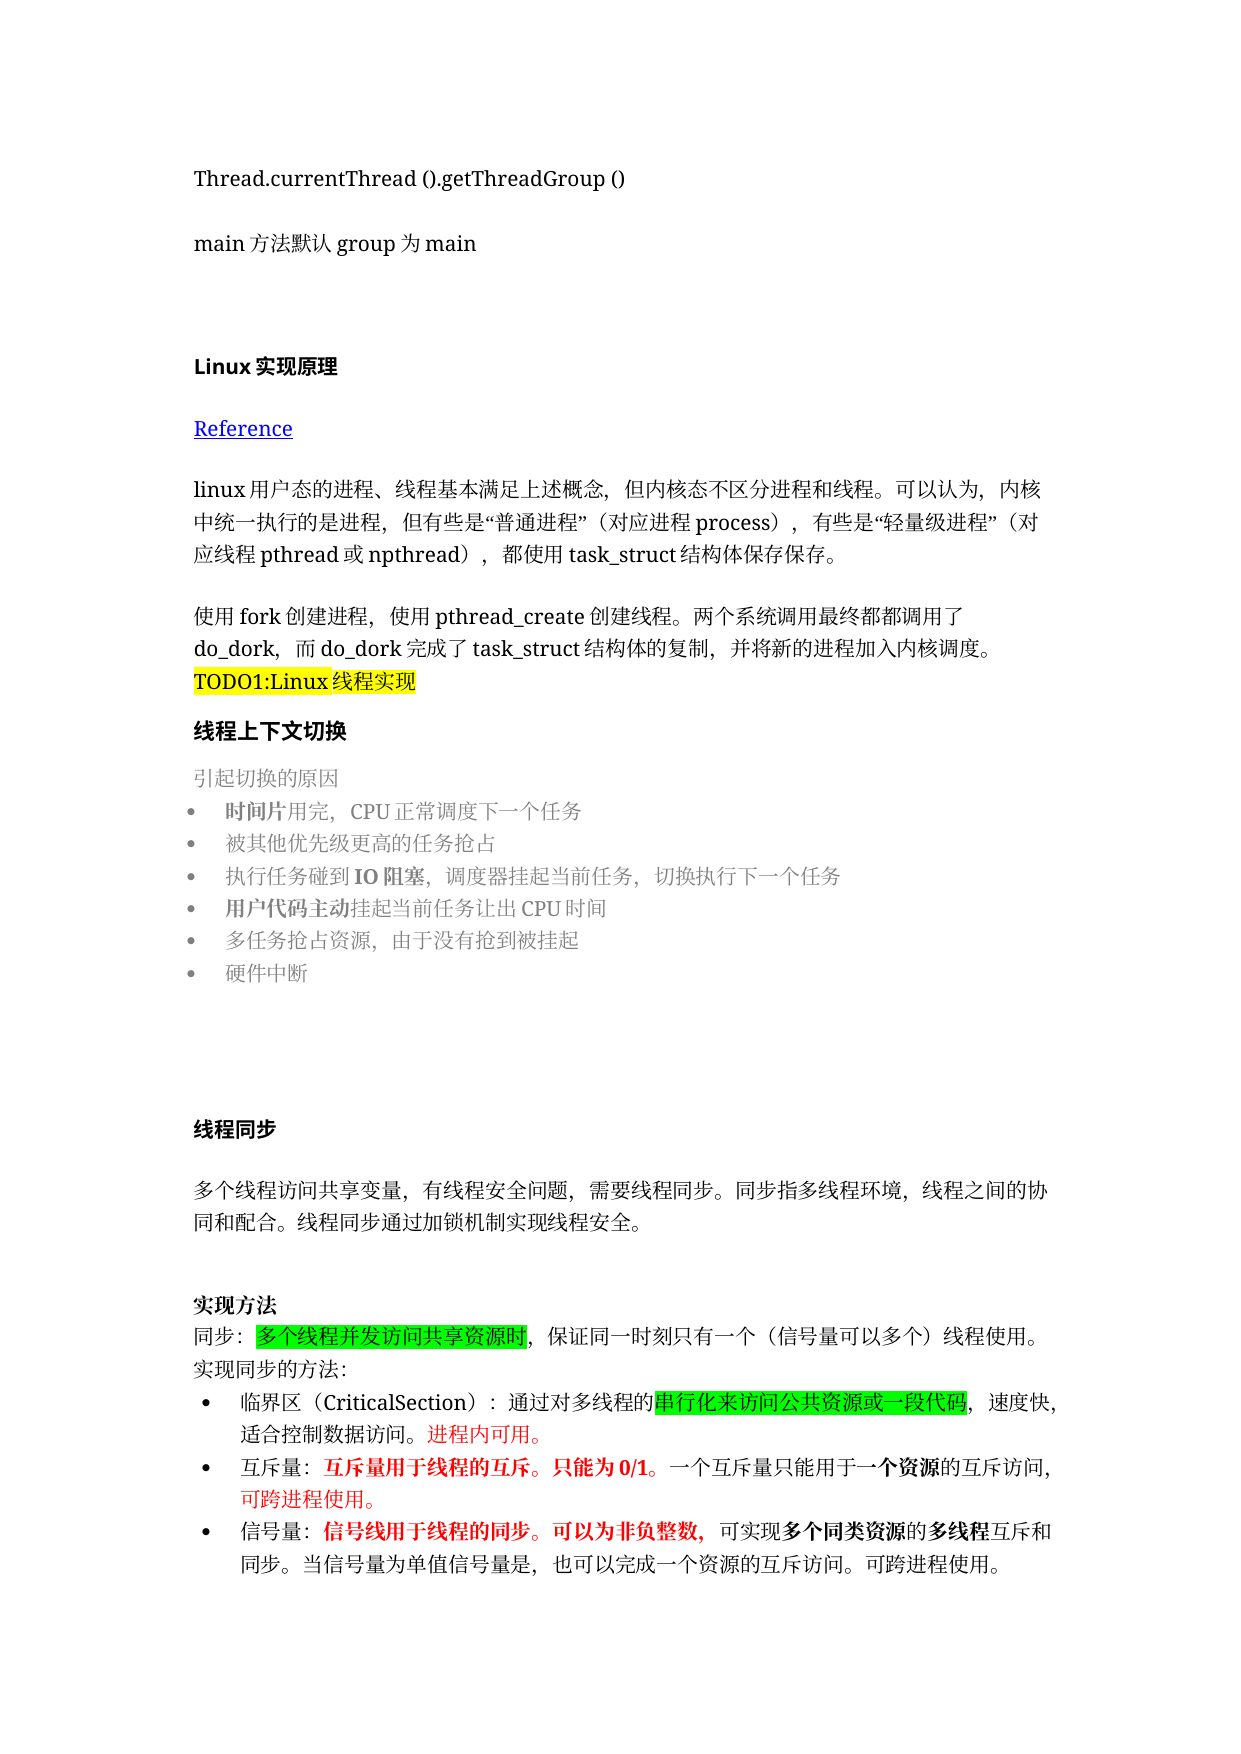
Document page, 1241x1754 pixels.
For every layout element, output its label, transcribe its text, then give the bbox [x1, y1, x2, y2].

text 实现方法 [193, 1288, 1053, 1321]
text 多个线程访问共享变量，有线程安全问题，需要线程同步。同步指多线程环境，线程之间的协同和配合。线程同步通过加锁机制实现线程安全。 [193, 1175, 1053, 1240]
subtitle 线程同步 [193, 1112, 1053, 1145]
list 执行任务碰到IO阻塞，调度器挂起当前任务，切换执行下一个任务 [187, 860, 1053, 892]
list 时间片用完，CPU正常调度下一个任务 [187, 795, 1053, 827]
list 信号量：信号线用于线程的同步。可以为非负整数，可实现多个同类资源的多线程互斥和同步。当信号量为单值信号量是，也可以完成一个资源的互斥访问。可跨进程使用。 [202, 1516, 1053, 1581]
text Reference [193, 412, 1053, 444]
text TODO1:Linux线程实现 [193, 665, 1053, 697]
subtitle Linux实现原理 [193, 349, 1053, 382]
text 同步：多个线程并发访问共享资源时，保证同一时刻只有一个（信号量可以多个）线程使用。 [193, 1321, 1053, 1353]
list 互斥量：互斥量用于线程的互斥。只能为0/1。一个互斥量只能用于一个资源的互斥访问，可跨进程使用。 [202, 1451, 1053, 1516]
list 被其他优先级更高的任务抢占 [187, 827, 1053, 860]
text 使用fork创建进程，使用pthread_create创建线程。两个系统调用最终都都调用了do_dork，而do_dork完成了task_struct结构体的复制，并将新的进程加入内核调度。 [193, 600, 1053, 665]
list 临界区（CriticalSection）：通过对多线程的串行化来访问公共资源或一段代码，速度快，适合控制数据访问。进程内可用。 [202, 1386, 1053, 1451]
text 线程上下文切换 [193, 714, 1053, 746]
text main方法默认group为main [193, 227, 1053, 259]
list 用户代码主动挂起当前任务让出CPU时间 [187, 892, 1053, 925]
text linux用户态的进程、线程基本满足上述概念，但内核态不区分进程和线程。可以认为，内核中统一执行的是进程，但有些是“普通进程”（对应进程process），有些是“轻量级进程”（对应线程pthread或npthread），都使用task_struct结构体保存保存。 [193, 473, 1053, 571]
list 多任务抢占资源，由于没有抢到被挂起 [187, 925, 1053, 957]
text 引起切换的原因 [193, 762, 1053, 795]
text 实现同步的方法： [193, 1353, 1053, 1386]
list 硬件中断 [187, 957, 1053, 990]
text Thread.currentThread ().getThreadGroup () [193, 162, 1053, 194]
